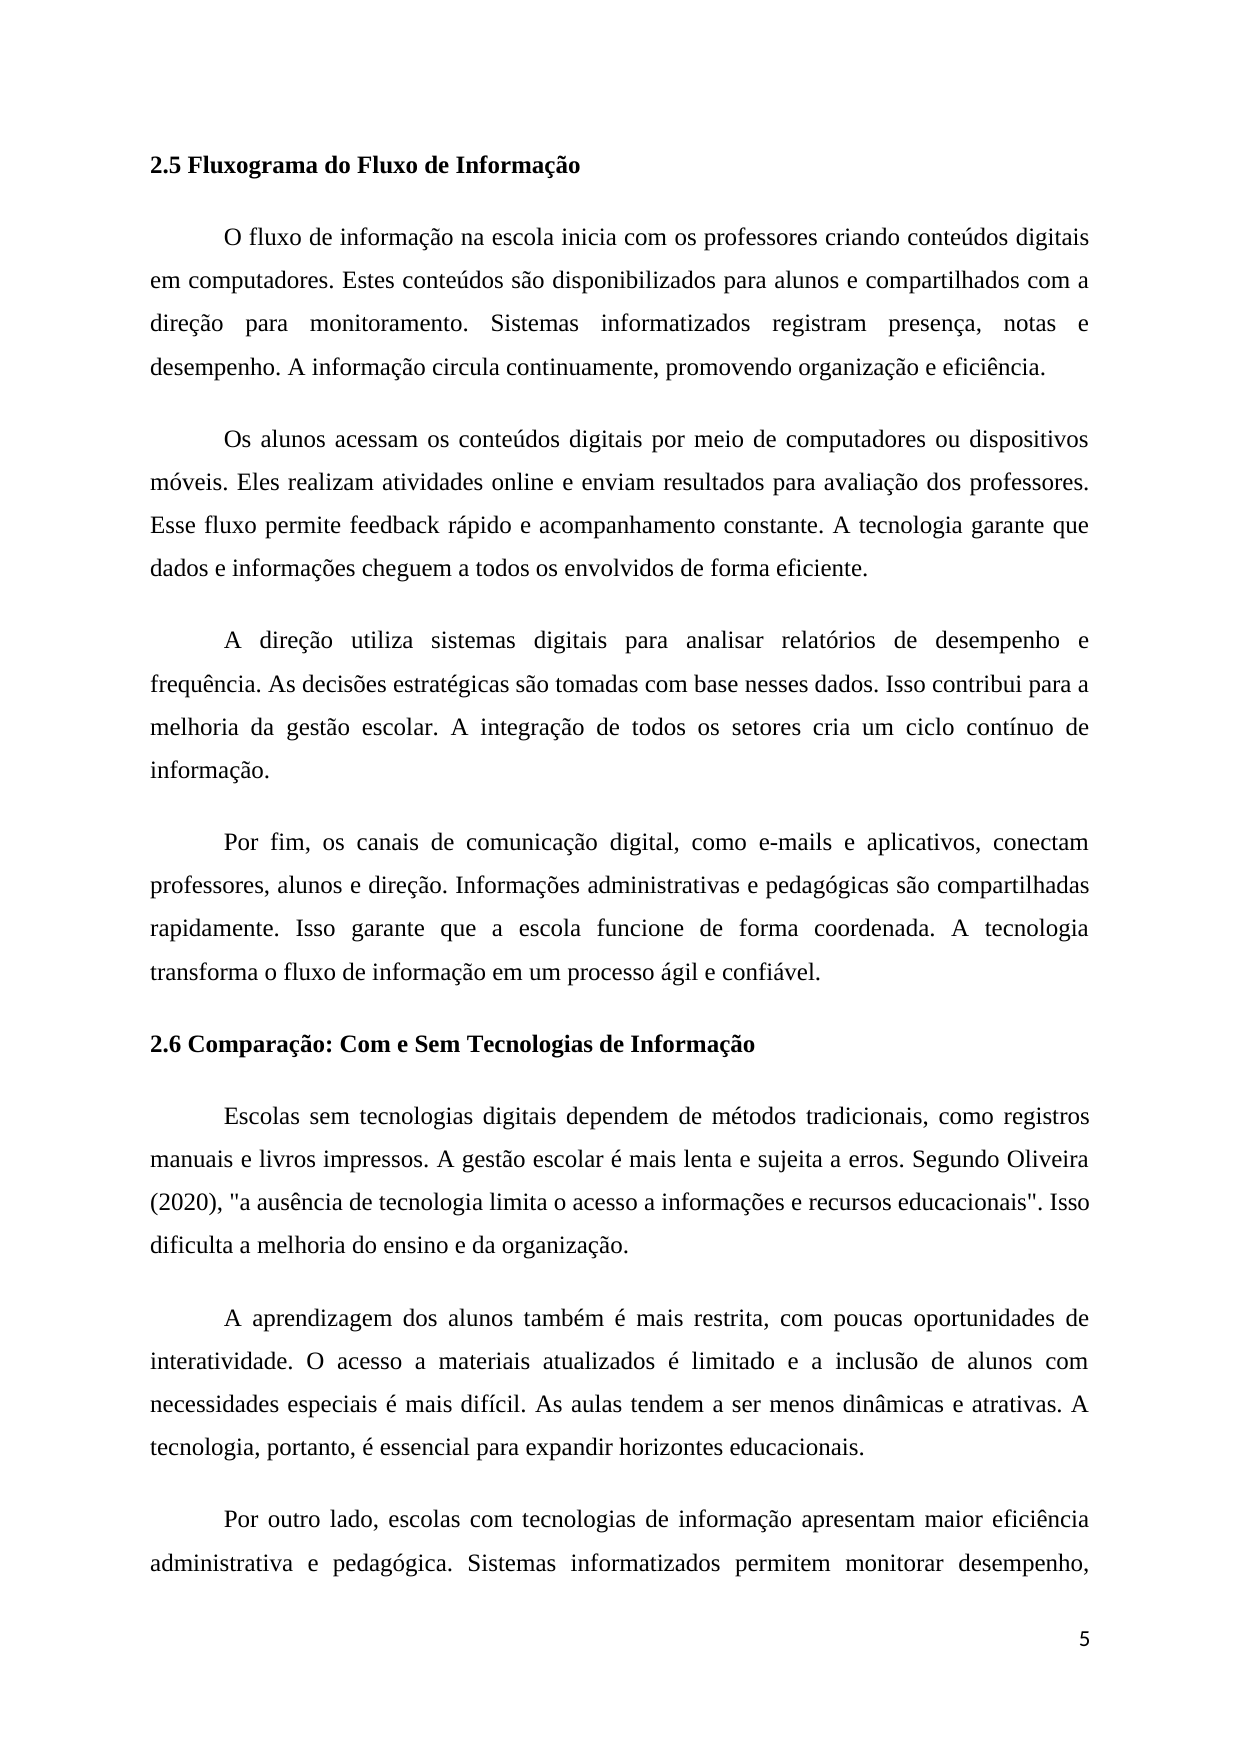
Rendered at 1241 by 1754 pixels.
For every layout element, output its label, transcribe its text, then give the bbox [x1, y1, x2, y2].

text A aprendizagem dos alunos também é mais restrita, com poucas oportunidades de interatividade. O acesso a materiais atualizados é limitado e a inclusão de alunos com necessidades especiais é mais difícil. As aulas tendem a ser menos dinâmicas e atrativas. A tecnologia, portanto, é essencial para expandir horizontes educacionais. [150, 1303, 1090, 1461]
text Por fim, os canais de comunicação digital, como e-mails e aplicativos, conectam professores, alunos e direção. Informações administrativas e pedagógicas são compartilhadas rapidamente. Isso garante que a escola funcione de forma coordenada. A tecnologia transforma o fluxo de informação em um processo ágil e confiável. [150, 827, 1090, 985]
text Os alunos acessam os conteúdos digitais por meio de computadores ou dispositivos móveis. Eles realizam atividades online e enviam resultados para avaliação dos professores. Esse fluxo permite feedback rápido e acompanhamento constante. A tecnologia garante que dados e informações cheguem a todos os envolvidos de forma eficiente. [150, 424, 1090, 582]
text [150, 1504, 1090, 1576]
subtitle 2.6 Comparação: Com e Sem Tecnologias de Informação [150, 1029, 1090, 1058]
text O fluxo de informação na escola inicia com os professores criando conteúdos digitais em computadores. Estes conteúdos são disponibilizados para alunos e compartilhados com a direção para monitoramento. Sistemas informatizados registram presença, notas e desempenho. A informação circula continuamente, promovendo organização e eficiência. [150, 222, 1090, 380]
text Escolas sem tecnologias digitais dependem de métodos tradicionais, como registros manuais e livros impressos. A gestão escolar é mais lenta e sujeita a erros. Segundo Oliveira (2020), "a ausência de tecnologia limita o acesso a informações e recursos educacionais". Isso dificulta a melhoria do ensino e da organização. [150, 1101, 1090, 1259]
text A direção utiliza sistemas digitais para analisar relatórios de desempenho e frequência. As decisões estratégicas são tomadas com base nesses dados. Isso contribui para a melhoria da gestão escolar. A integração de todos os setores cria um ciclo contínuo de informação. [150, 626, 1090, 784]
subtitle 2.5 Fluxograma do Fluxo de Informação [150, 150, 1090, 179]
